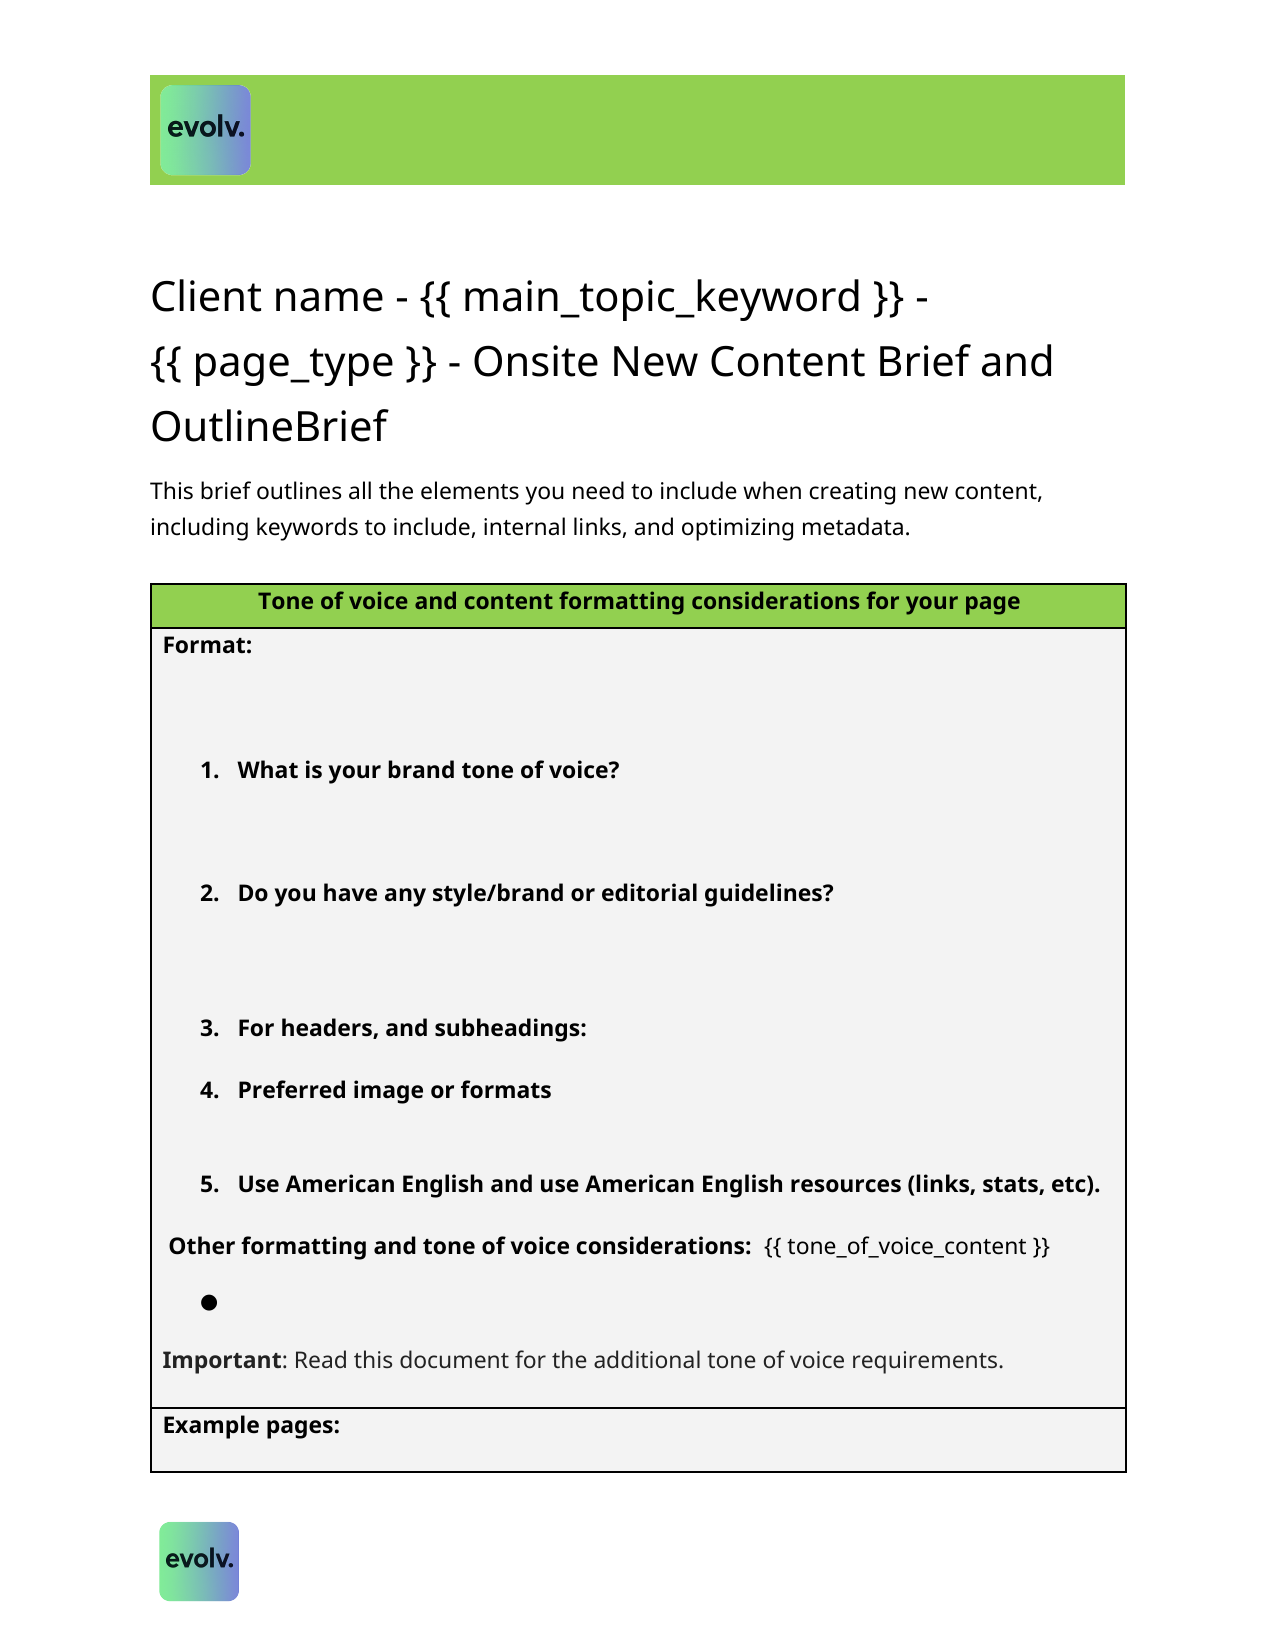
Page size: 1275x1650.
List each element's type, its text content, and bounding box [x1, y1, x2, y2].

table_cell Format: What is your brand tone of voice? Do you have any style/brand or editorial guidelines? For headers, and subheadings: Preferred image or formats Use American English and use American English resources (links, stats, etc). Other formatting and tone of voice considerations: {{ tone_of_voice_content }} Important: Read this document for the additional tone of voice requirements. [152, 629, 1125, 1407]
picture [150, 75, 261, 186]
table_header Tone of voice and content formatting considerations for your page [152, 585, 1125, 627]
subtitle Client name - {{ main_topic_keyword }} - {{ page_type }} - Onsite New Content Brief and OutlineBrief [150, 267, 1125, 454]
picture [150, 1512, 248, 1611]
text This brief outlines all the elements you need to include when creating new content, including keywords to include, internal links, and optimizing metadata. [150, 475, 1125, 542]
table_cell Example pages: [152, 1409, 1125, 1471]
